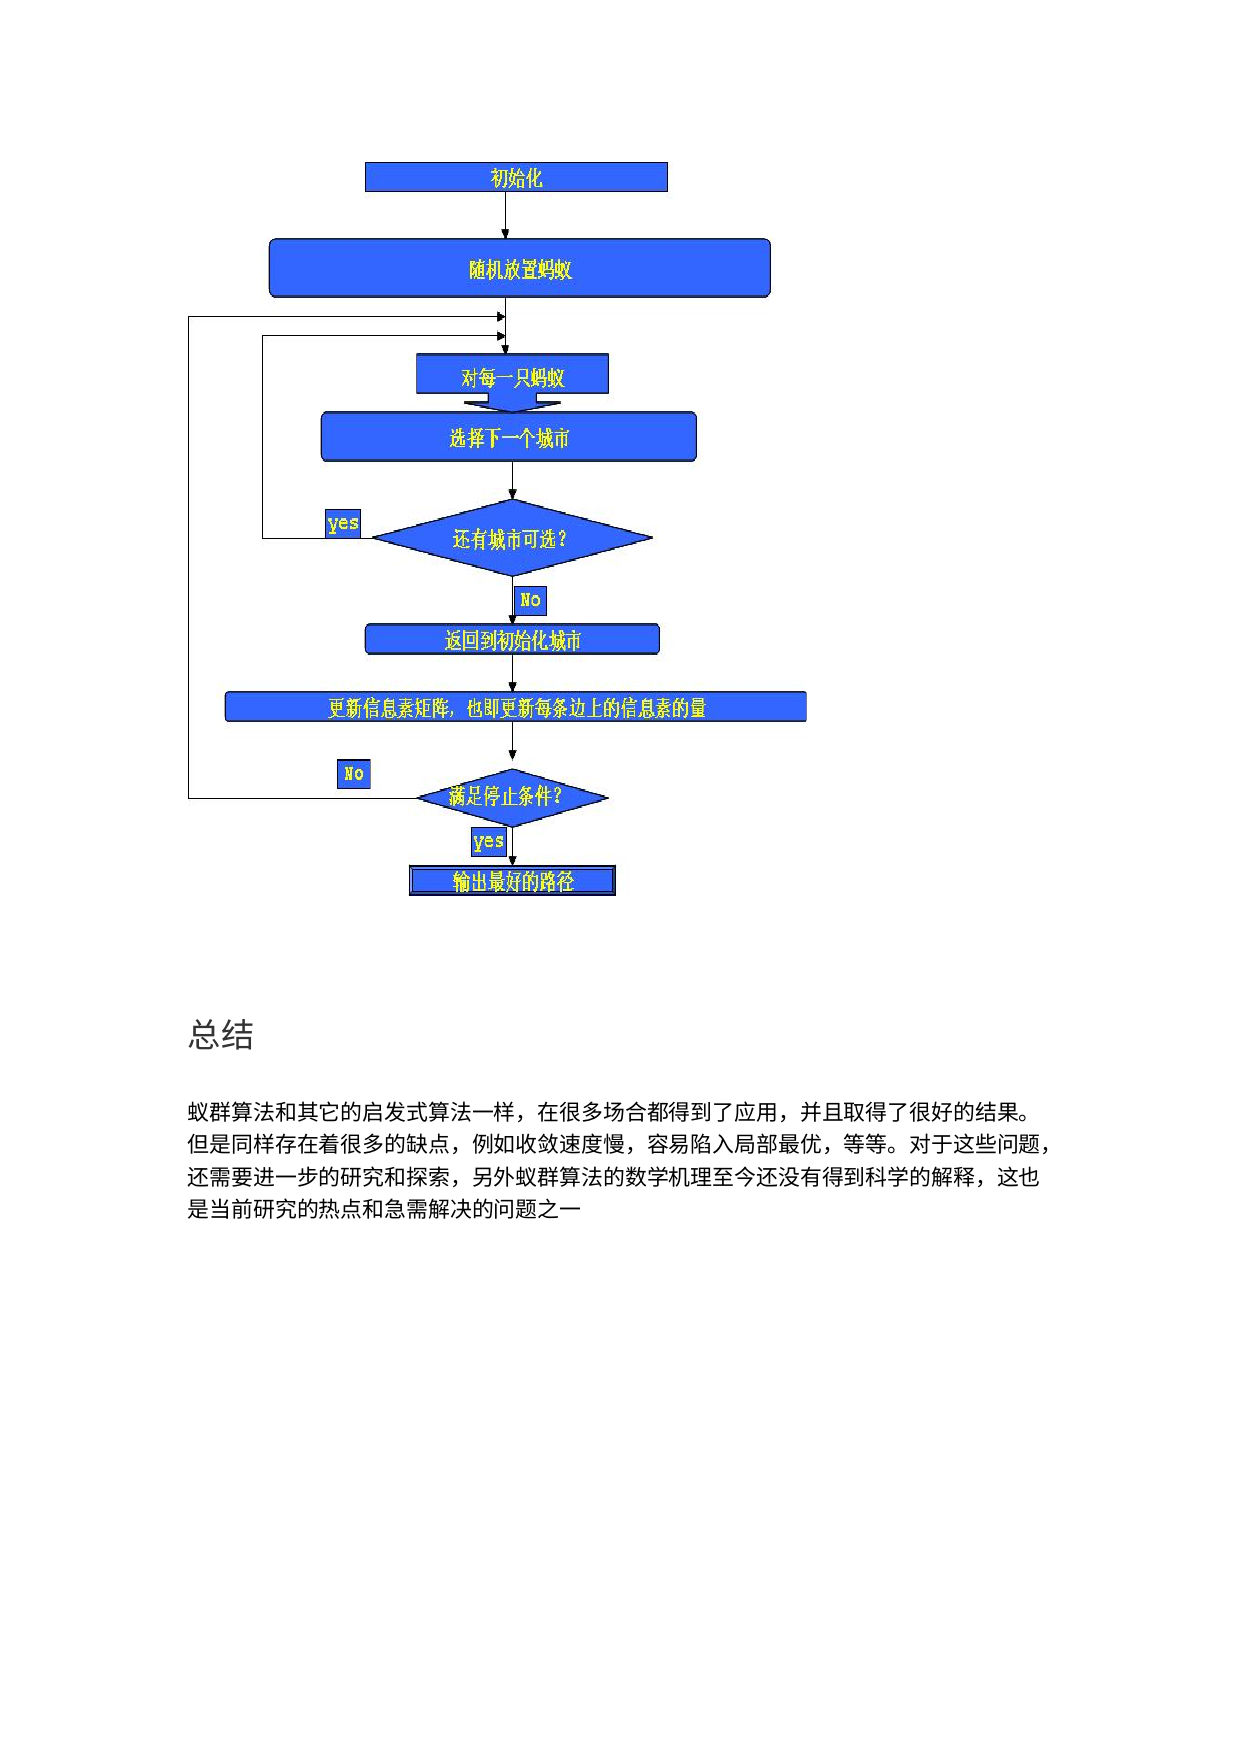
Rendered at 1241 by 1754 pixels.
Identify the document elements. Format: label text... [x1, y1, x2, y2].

text 蚁群算法和其它的启发式算法一样，在很多场合都得到了应用，并且取得了很好的结果。但是同样存在着很多的缺点，例如收敛速度慢，容易陷入局部最优，等等。对于这些问题，还需要进一步的研究和探索，另外蚁群算法的数学机理至今还没有得到科学的解释，这也是当前研究的热点和急需解决的问题之一 [187, 1094, 1053, 1224]
text 总结 [187, 1000, 1053, 1065]
picture [187, 162, 807, 896]
